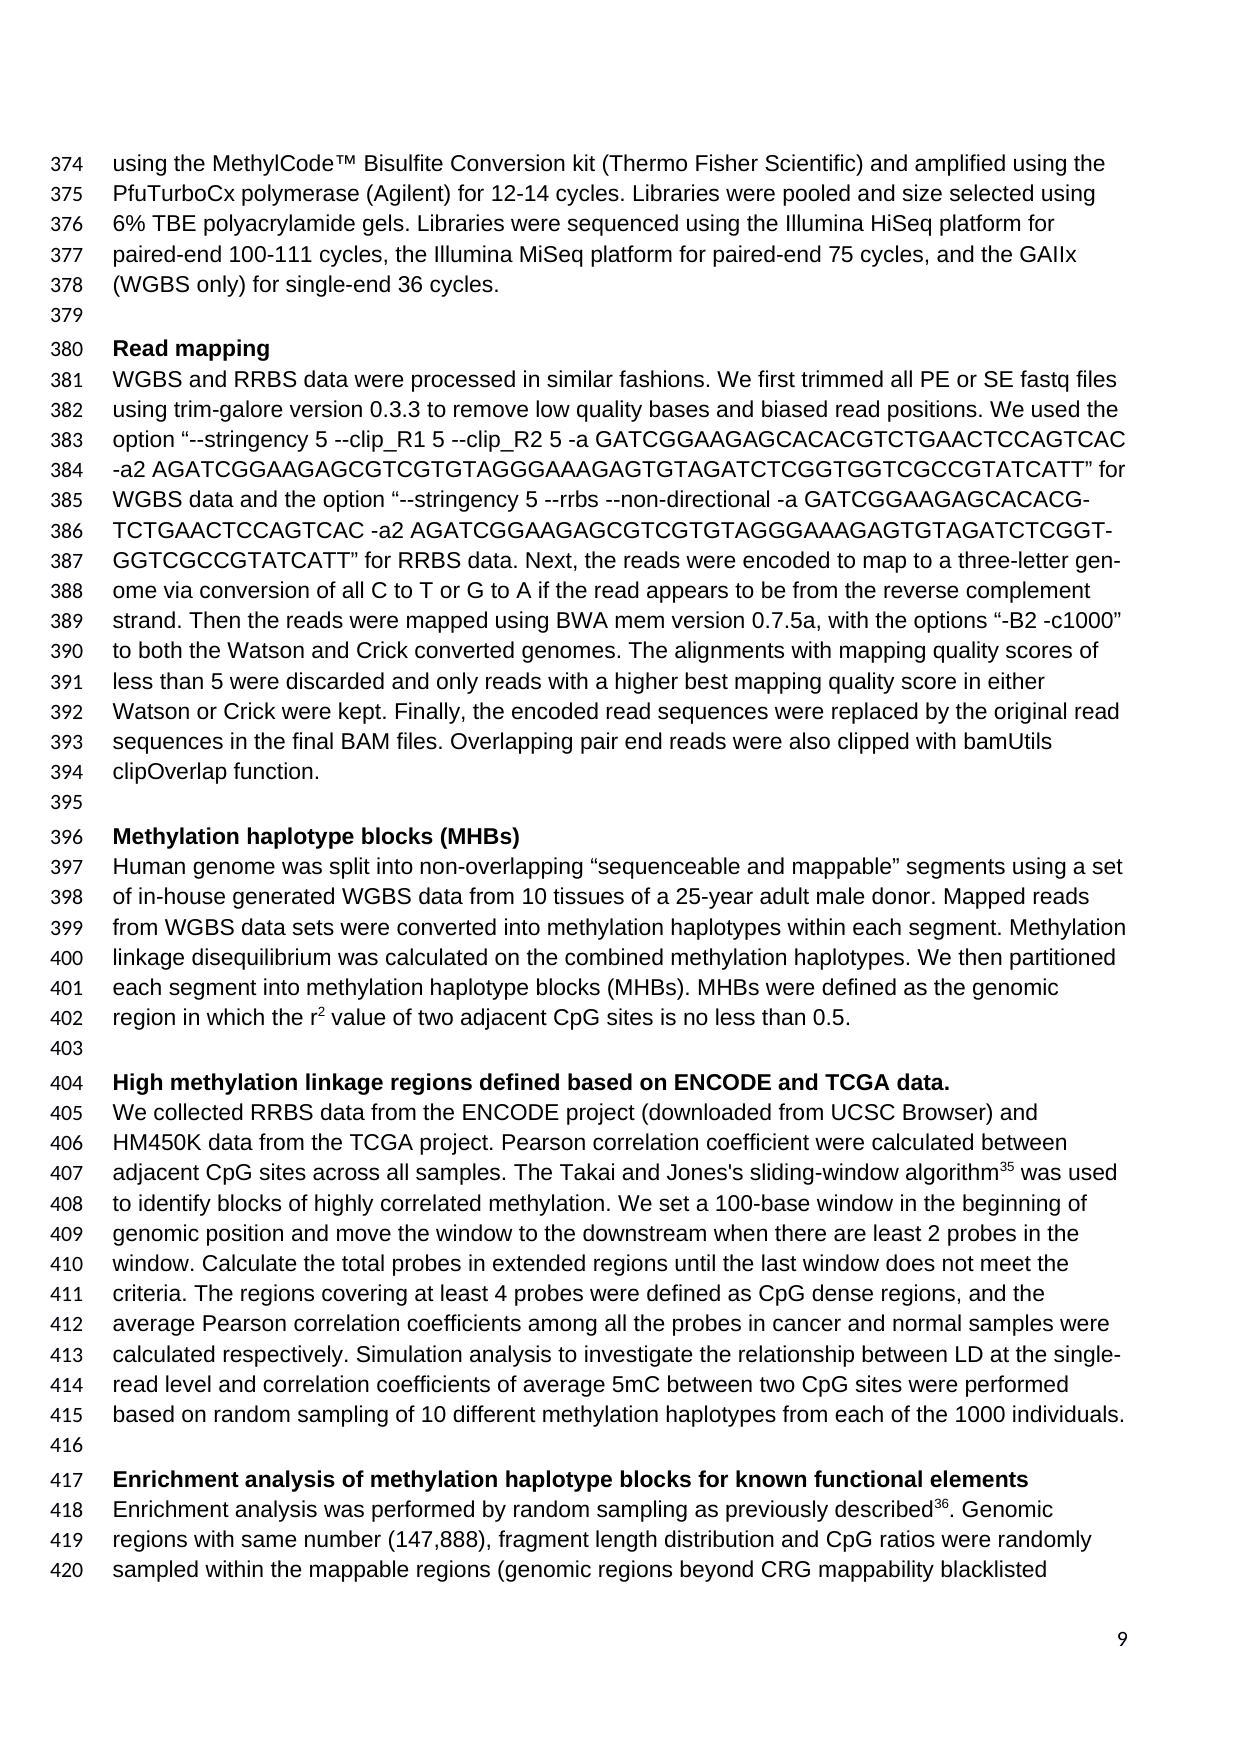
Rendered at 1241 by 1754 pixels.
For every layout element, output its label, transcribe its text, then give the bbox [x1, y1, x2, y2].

text WGBS and RRBS data were processed in similar fashions. We first trimmed all PE or SE fastq files using trim-galore version 0.3.3 to remove low quality bases and biased read positions. We used the option “--stringency 5 --clip_R1 5 --clip_R2 5 -a GATCGGAAGAGCACACGTCTGAACTCCAGTCAC -a2 AGATCGGAAGAGCGTCGTGTAGGGAAAGAGTGTAGATCTCGGTGGTCGCCGTATCATT” for WGBS data and the option “--stringency 5 --rrbs --non-directional -a GATCGGAAGAGCACACG-TCTGAACTCCAGTCAC -a2 AGATCGGAAGAGCGTCGTGTAGGGAAAGAGTGTAGATCTCGGT-GGTCGCCGTATCATT” for RRBS data. Next, the reads were encoded to map to a three-letter gen-ome via conversion of all C to T or G to A if the read appears to be from the reverse complement strand. Then the reads were mapped using BWA mem version 0.7.5a, with the options “-B2 -c1000” to both the Watson and Crick converted genomes. The alignments with mapping quality scores of less than 5 were discarded and only reads with a higher best mapping quality score in either Watson or Crick were kept. Finally, the encoded read sequences were replaced by the original read sequences in the final BAM files. Overlapping pair end reads were also clipped with bamUtils clipOverlap function. [112, 366, 1128, 785]
subtitle Methylation haplotype blocks (MHBs) [112, 823, 1128, 849]
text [112, 150, 1128, 297]
subtitle Enrichment analysis of methylation haplotype blocks for known functional elements [112, 1466, 1128, 1492]
text We collected RRBS data from the ENCODE project (downloaded from UCSC Browser) and HM450K data from the TCGA project. Pearson correlation coefficient were calculated between adjacent CpG sites across all samples. The Takai and Jones's sliding-window algorithm35 was used to identify blocks of highly correlated methylation. We set a 100-base window in the beginning of genomic position and move the window to the downstream when there are least 2 probes in the window. Calculate the total probes in extended regions until the last window does not meet the criteria. The regions covering at least 4 probes were defined as CpG dense regions, and the average Pearson correlation coefficients among all the probes in cancer and normal samples were calculated respectively. Simulation analysis to investigate the relationship between LD at the single-read level and correlation coefficients of average 5mC between two CpG sites were performed based on random sampling of 10 different methylation haplotypes from each of the 1000 individuals. [112, 1099, 1128, 1427]
subtitle Read mapping [112, 335, 1128, 362]
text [112, 1496, 1128, 1583]
subtitle High methylation linkage regions defined based on ENCODE and TCGA data. [112, 1069, 1128, 1095]
text Human genome was split into non-overlapping “sequenceable and mappable” segments using a set of in-house generated WGBS data from 10 tissues of a 25-year adult male donor. Mapped reads from WGBS data sets were converted into methylation haplotypes within each segment. Methylation linkage disequilibrium was calculated on the combined methylation haplotypes. We then partitioned each segment into methylation haplotype blocks (MHBs). MHBs were defined as the genomic region in which the r2 value of two adjacent CpG sites is no less than 0.5. [112, 853, 1128, 1031]
